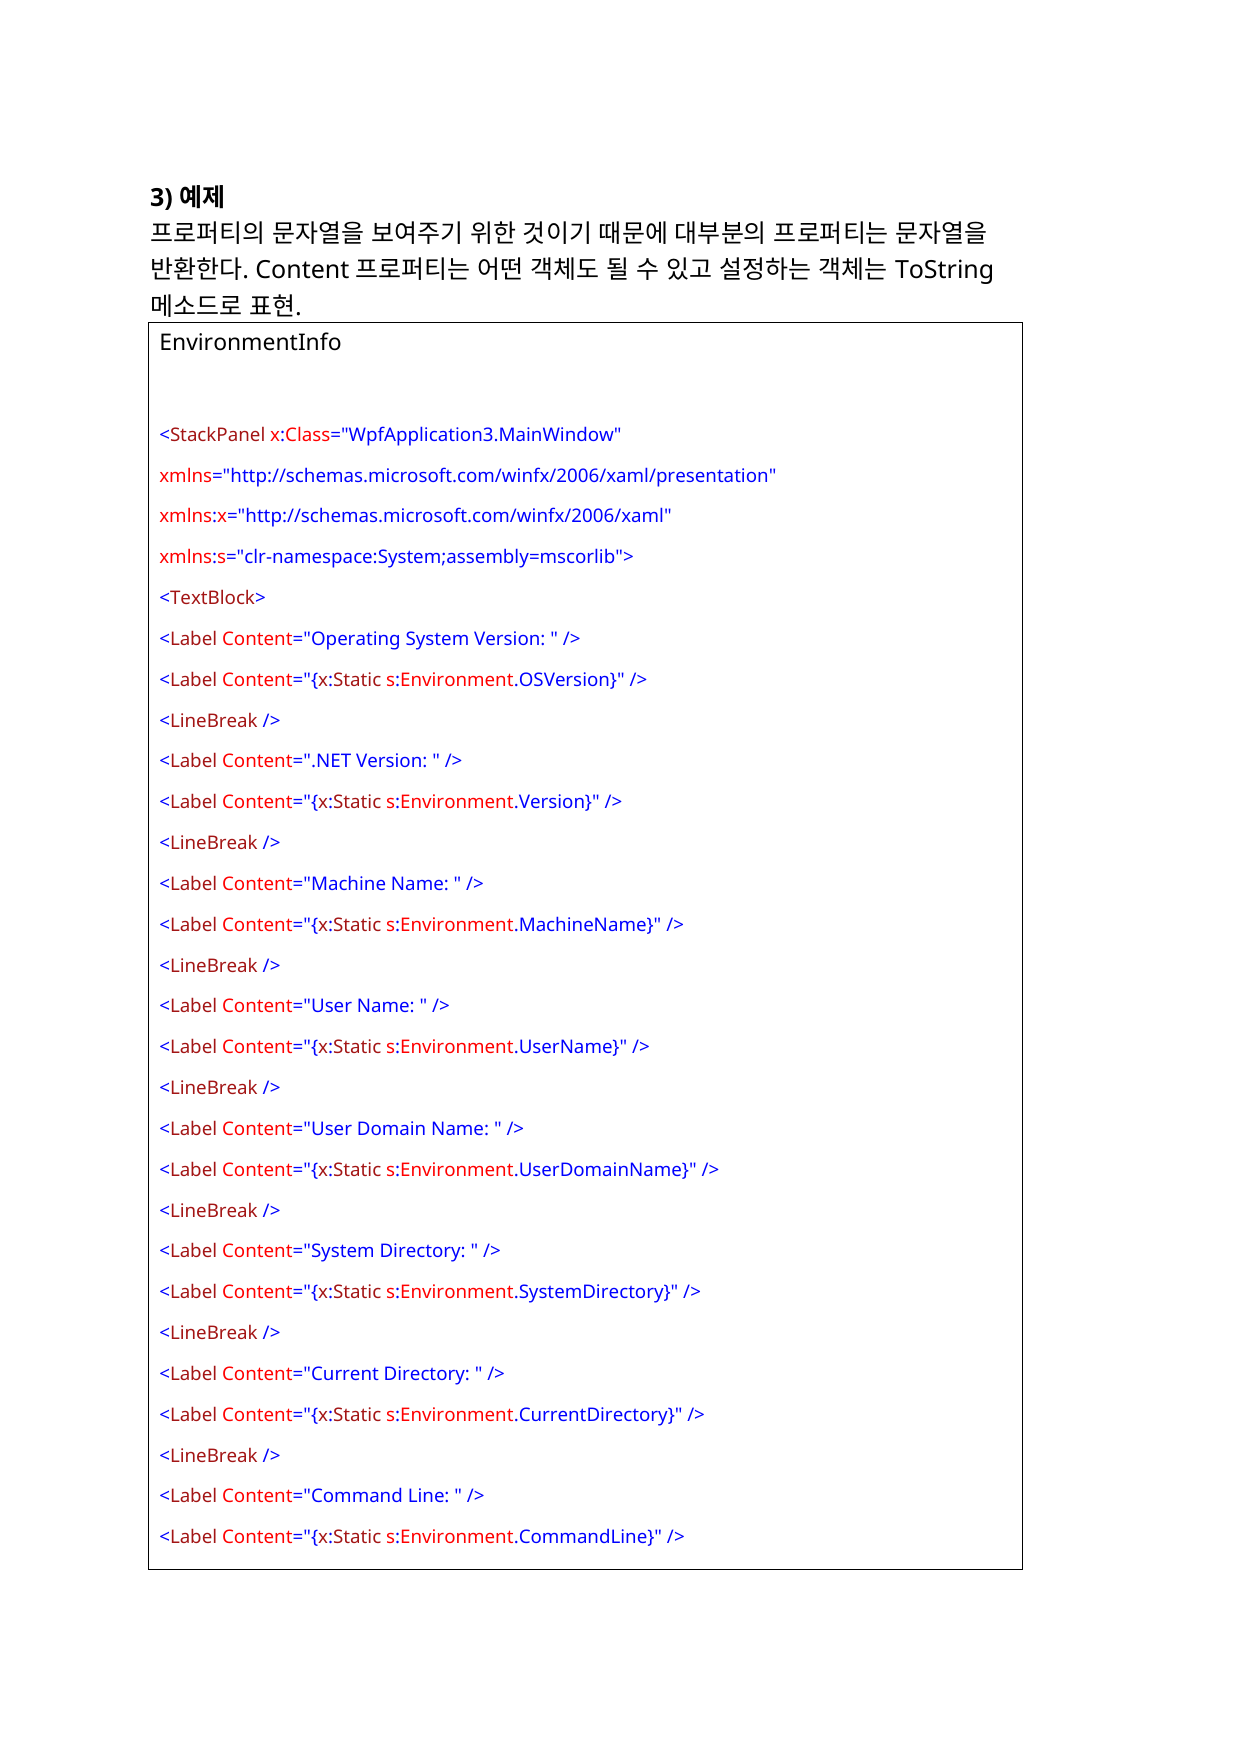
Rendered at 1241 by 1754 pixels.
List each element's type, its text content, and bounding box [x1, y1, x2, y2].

text 3) 예제 프로퍼티의 문자열을 보여주기 위한 것이기 때문에 대부분의 프로퍼티는 문자열을 반환한다. Content 프로퍼티는 어떤 객체도 될 수 있고 설정하는 객체는 ToString 메소드로 표현. [150, 177, 1090, 322]
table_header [149, 323, 1022, 1569]
